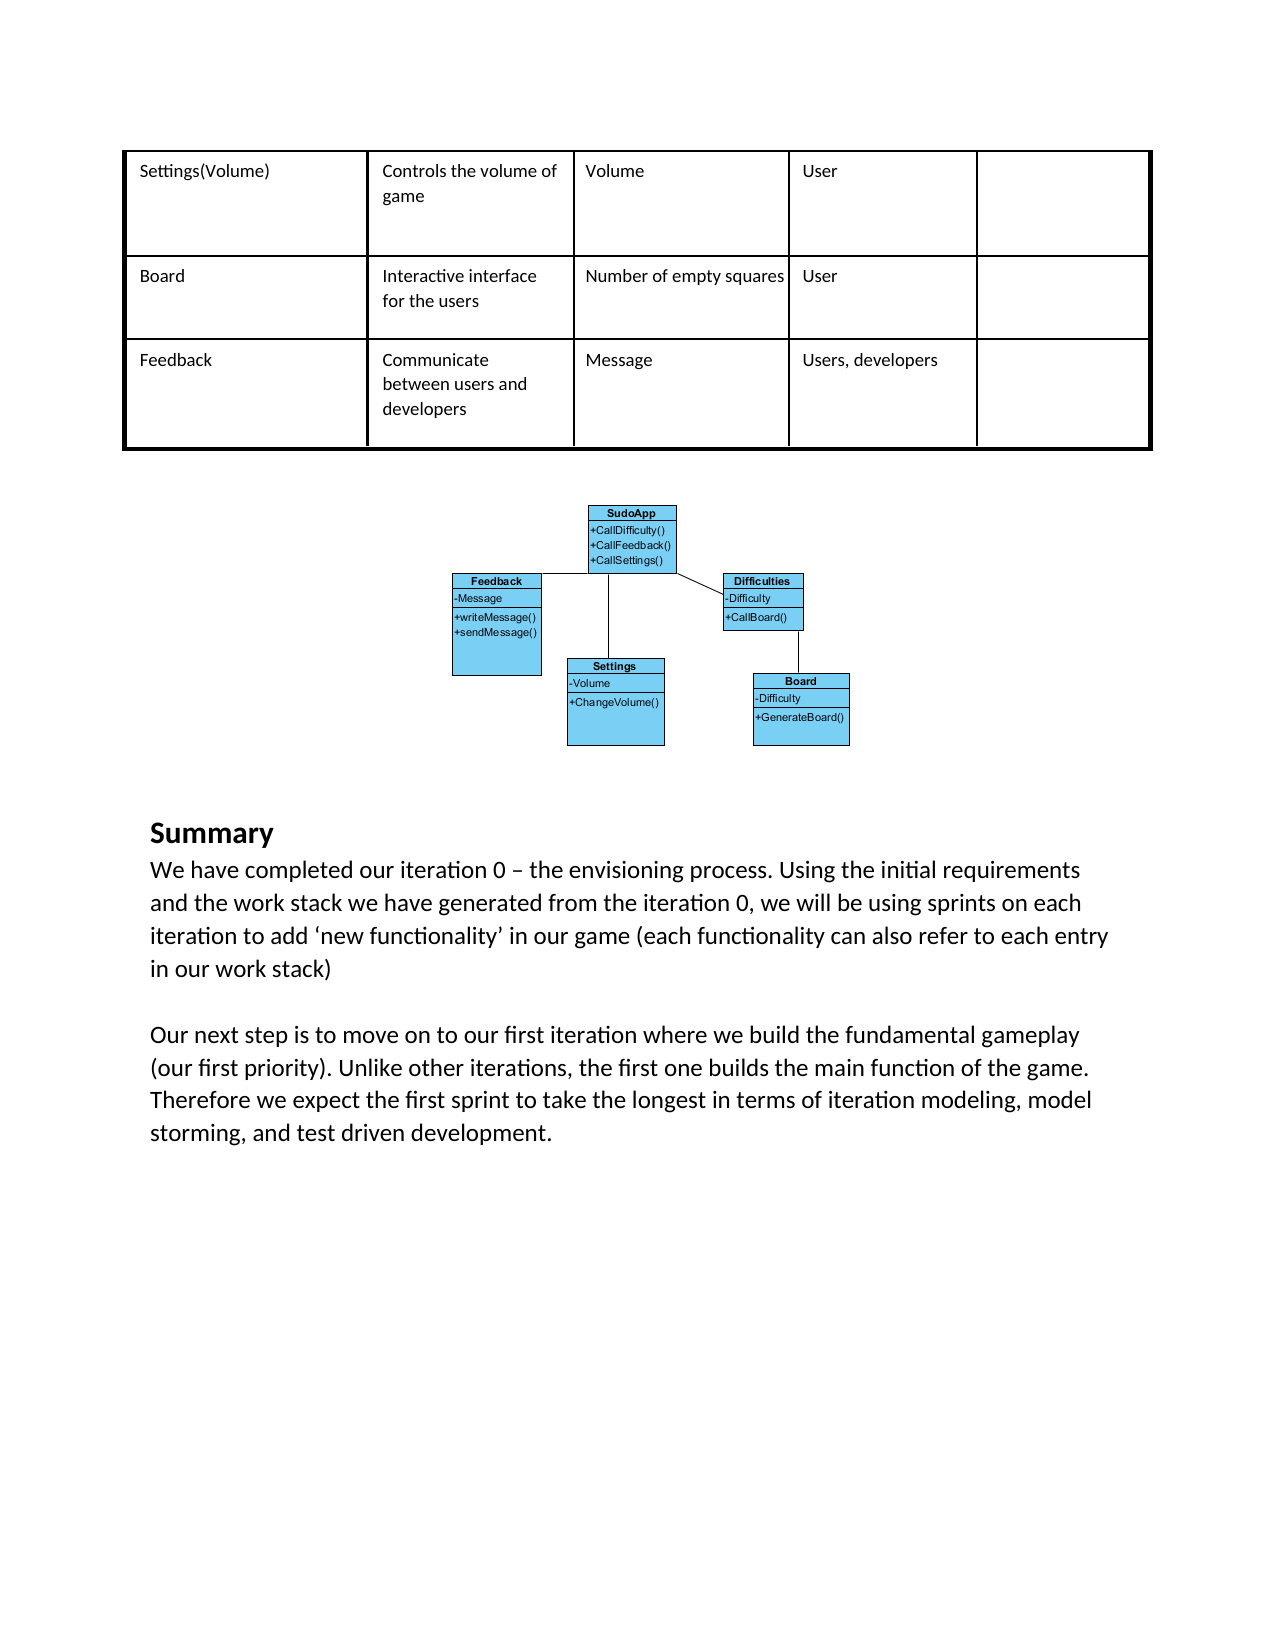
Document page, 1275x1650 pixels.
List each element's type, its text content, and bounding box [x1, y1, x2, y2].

table_cell User [790, 257, 976, 338]
text Our next step is to move on to our first iteration where we build the fundamental gameplay (our first priority). Unlike other iterations, the first one builds the main function of the game. Therefore we expect the first sprint to take the longest in terms of iteration modeling, model storming, and test driven development. [150, 1019, 1125, 1148]
table_cell [978, 340, 1148, 446]
table_cell Communicate between users and developers [369, 340, 573, 446]
table_cell Volume [575, 152, 788, 255]
table_cell Feedback [127, 340, 366, 446]
text We have completed our iteration 0 – the envisioning process. Using the initial requirements and the work stack we have generated from the iteration 0, we will be using sprints on each iteration to add ‘new functionality’ in our game (each functionality can also refer to each entry in our work stack) [150, 854, 1125, 983]
table_cell Board [127, 257, 366, 338]
table_cell [978, 257, 1148, 338]
table_cell Number of empty squares [575, 257, 788, 338]
text Summary [150, 813, 1125, 851]
table_cell User [790, 152, 976, 255]
table_cell Message [575, 340, 788, 446]
table_cell Interactive interface for the users [369, 257, 573, 338]
table_cell Settings(Volume) [127, 152, 366, 255]
table_cell [978, 152, 1148, 255]
table_cell Controls the volume of game [369, 152, 573, 255]
table_cell Users, developers [790, 340, 976, 446]
picture [375, 454, 871, 779]
